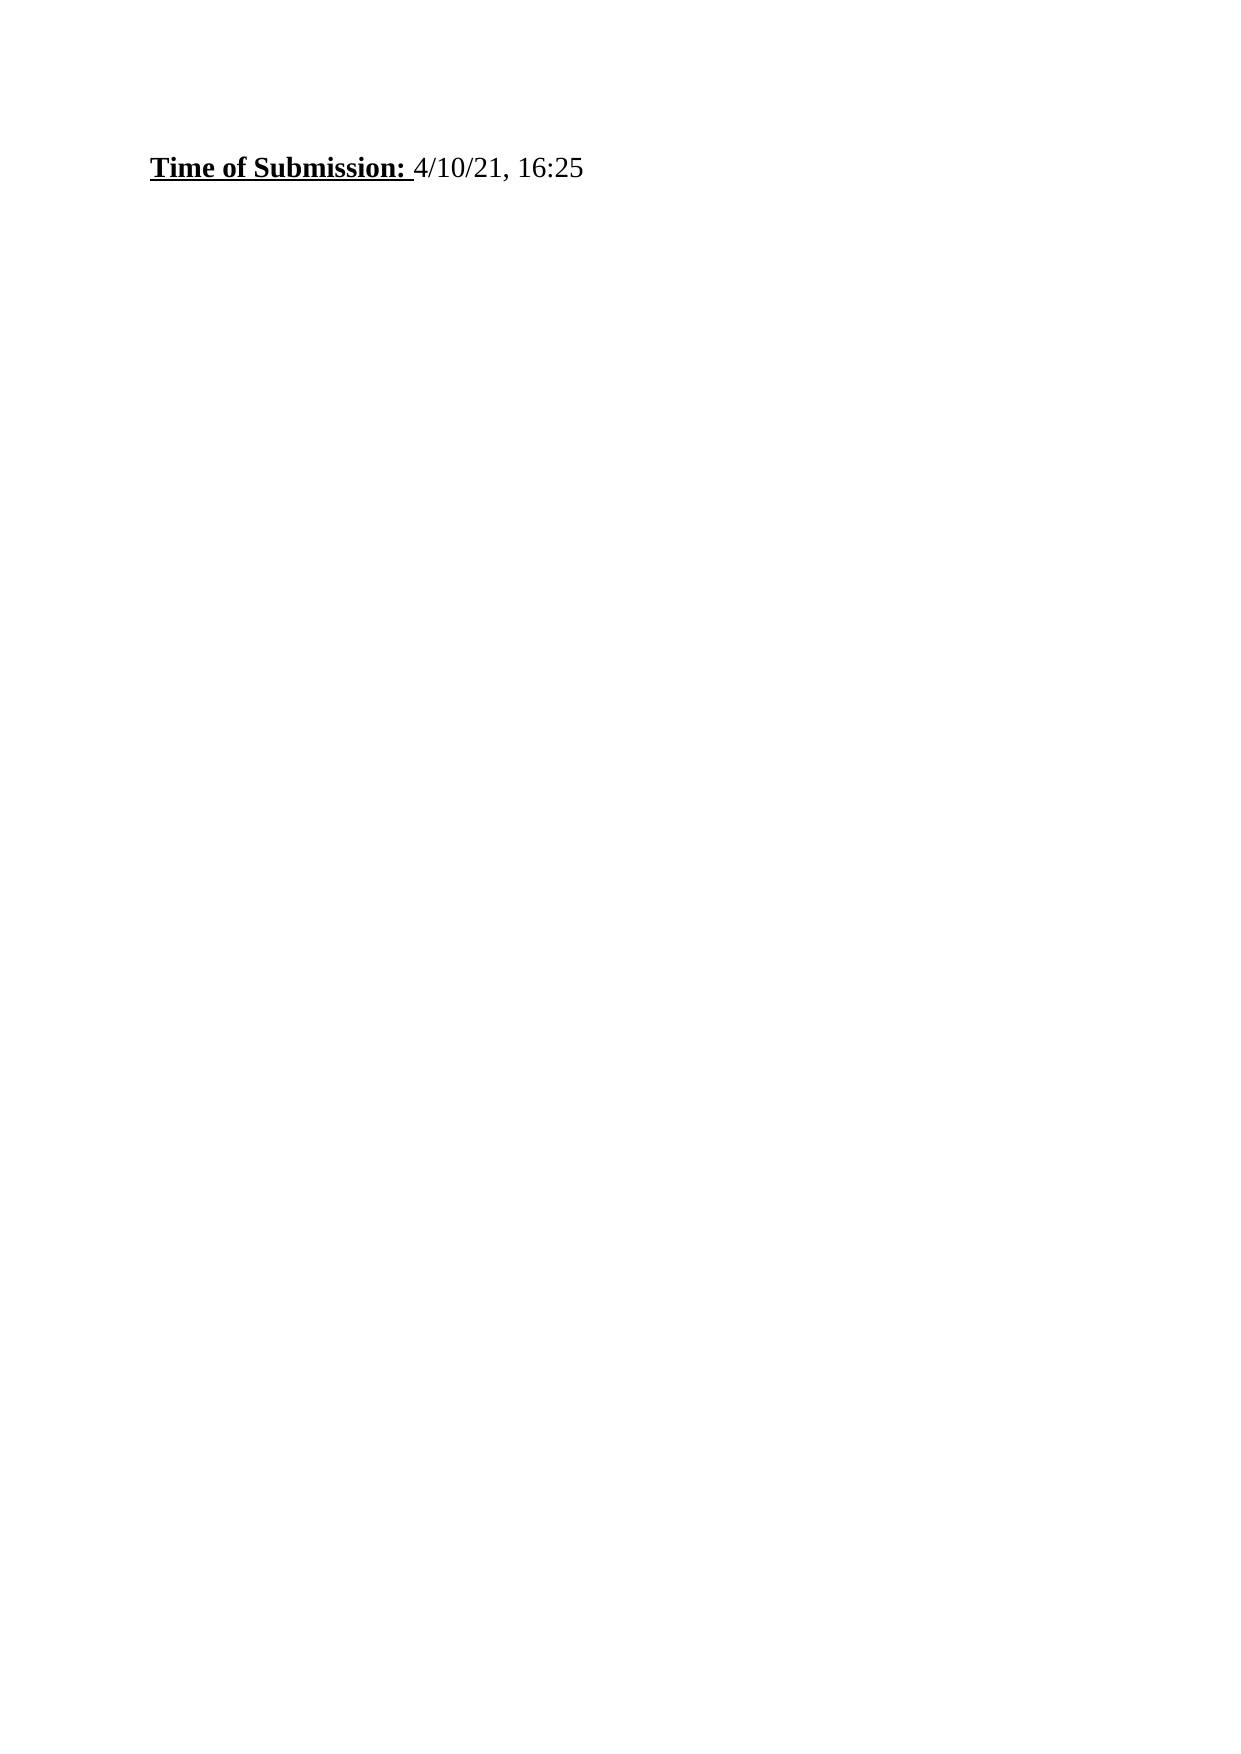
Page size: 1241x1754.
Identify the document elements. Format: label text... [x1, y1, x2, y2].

text Time of Submission: 4/10/21, 16:25 [150, 150, 1090, 183]
